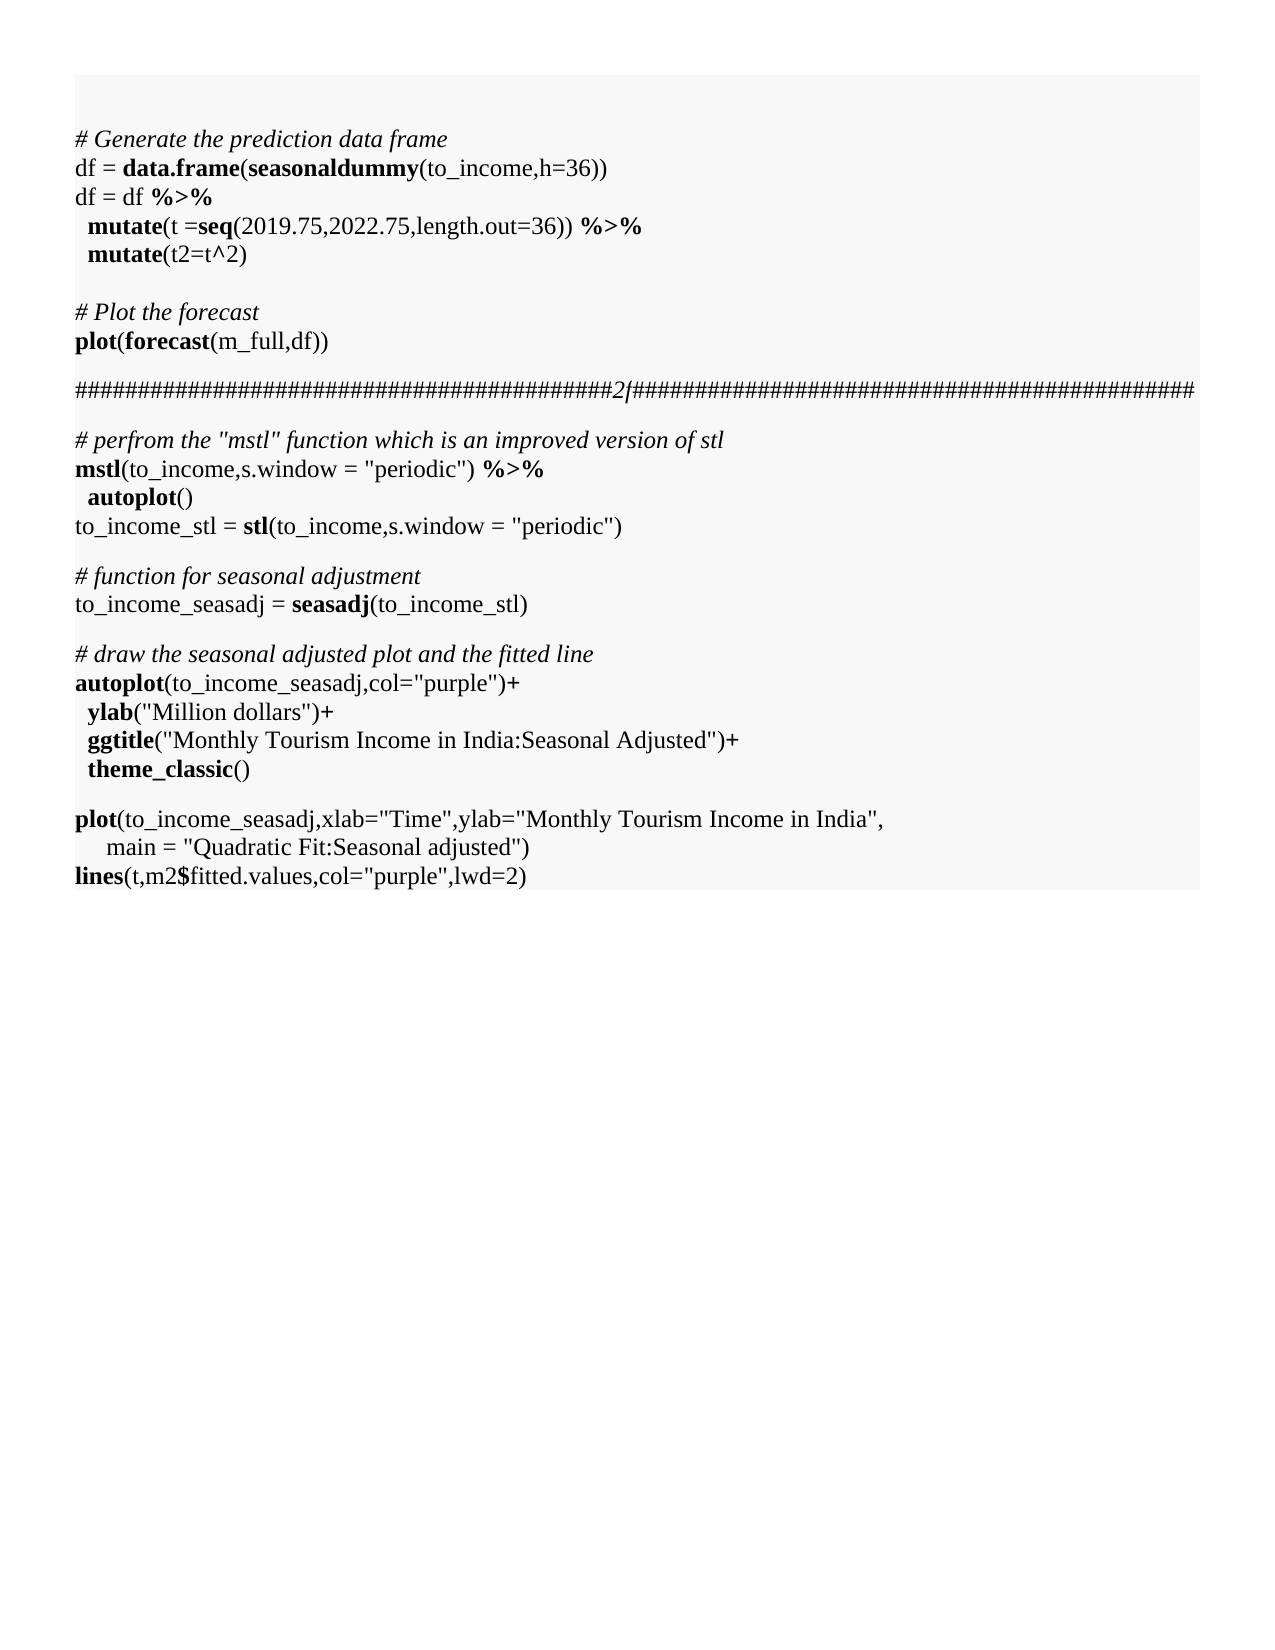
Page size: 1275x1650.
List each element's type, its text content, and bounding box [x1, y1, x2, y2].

text # draw the seasonal adjusted plot and the fitted line autoplot(to_income_seasadj,col="purple")+ ylab("Million dollars")+ ggtitle("Monthly Tourism Income in India:Seasonal Adjusted")+ theme_classic() [250, 639, 1200, 783]
text # Generate the prediction data frame df = data.frame(seasonaldummy(to_income,h=36)) df = df %>% mutate(t =seq(2019.75,2022.75,length.out=36)) %>% mutate(t2=t^2) # Plot the forecast plot(forecast(m_full,df)) [75, 124, 1200, 354]
text # function for seasonal adjustment to_income_seasadj = seasadj(to_income_stl) [75, 561, 1200, 618]
text plot(to_income_seasadj,xlab="Time",ylab="Monthly Tourism Income in India", main = "Quadratic Fit:Seasonal adjusted") lines(t,m2$fitted.values,col="purple",lwd=2) [75, 804, 1200, 890]
text # perfrom the "mstl" function which is an improved version of stl mstl(to_income,s.window = "periodic") %>% autoplot() to_income_stl = stl(to_income,s.window = "periodic") [75, 425, 1200, 540]
